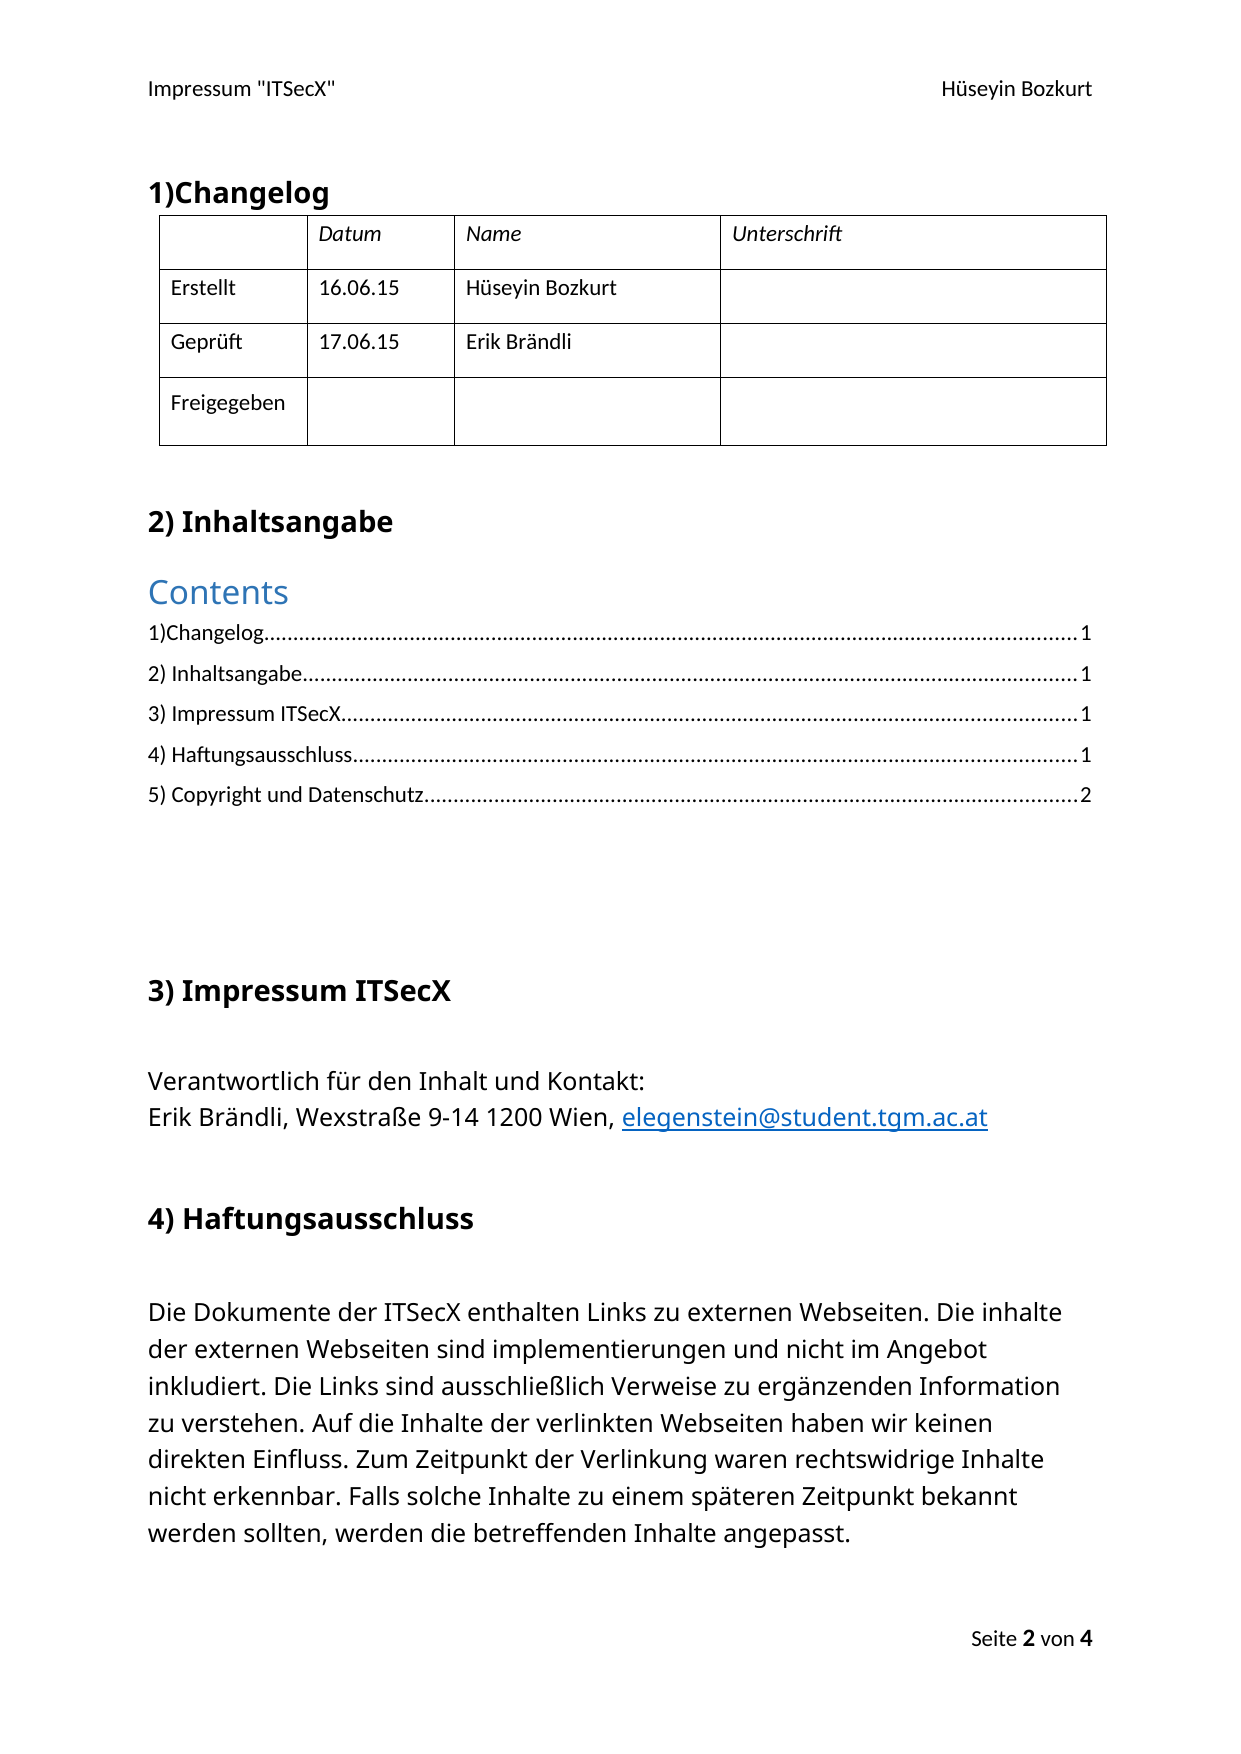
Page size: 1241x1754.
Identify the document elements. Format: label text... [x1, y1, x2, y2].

table_header Datum [308, 216, 454, 269]
table_cell [721, 270, 1106, 323]
table_cell Freigegeben [160, 378, 307, 445]
subtitle 1)Changelog [148, 173, 1093, 212]
subtitle 2) Inhaltsangabe [148, 501, 1093, 541]
text Erik Brändli, Wexstraße 9-14 1200 Wien, elegenstein@student.tgm.ac.at [148, 1100, 1093, 1134]
table_cell 16.06.15 [308, 270, 454, 323]
table_cell [455, 378, 720, 445]
table_cell 17.06.15 [308, 324, 454, 377]
table_cell [308, 378, 454, 445]
text Die Dokumente der ITSecX enthalten Links zu externen Webseiten. Die inhalte der externen Webseiten sind implementierungen und nicht im Angebot inkludiert. Die Links sind ausschließlich Verweise zu ergänzenden Information zu verstehen. Auf die Inhalte der verlinkten Webseiten haben wir keinen direkten Einfluss. Zum Zeitpunkt der Verlinkung waren rechtswidrige Inhalte nicht erkennbar. Falls solche Inhalte zu einem späteren Zeitpunkt bekannt werden sollten, werden die betreffenden Inhalte angepasst. [148, 1295, 1093, 1549]
table_cell Erstellt [160, 270, 307, 323]
table_cell Hüseyin Bozkurt [455, 270, 720, 323]
table_cell [721, 378, 1106, 445]
table_header [160, 216, 307, 269]
table_cell Geprüft [160, 324, 307, 377]
text Verantwortlich für den Inhalt und Kontakt: [148, 1063, 1093, 1097]
table_cell Erik Brändli [455, 324, 720, 377]
table_header Unterschrift [721, 216, 1106, 269]
subtitle 3) Impressum ITSecX [148, 970, 1093, 1010]
table_cell [721, 324, 1106, 377]
subtitle 4) Haftungsausschluss [148, 1199, 1093, 1238]
table_header Name [455, 216, 720, 269]
